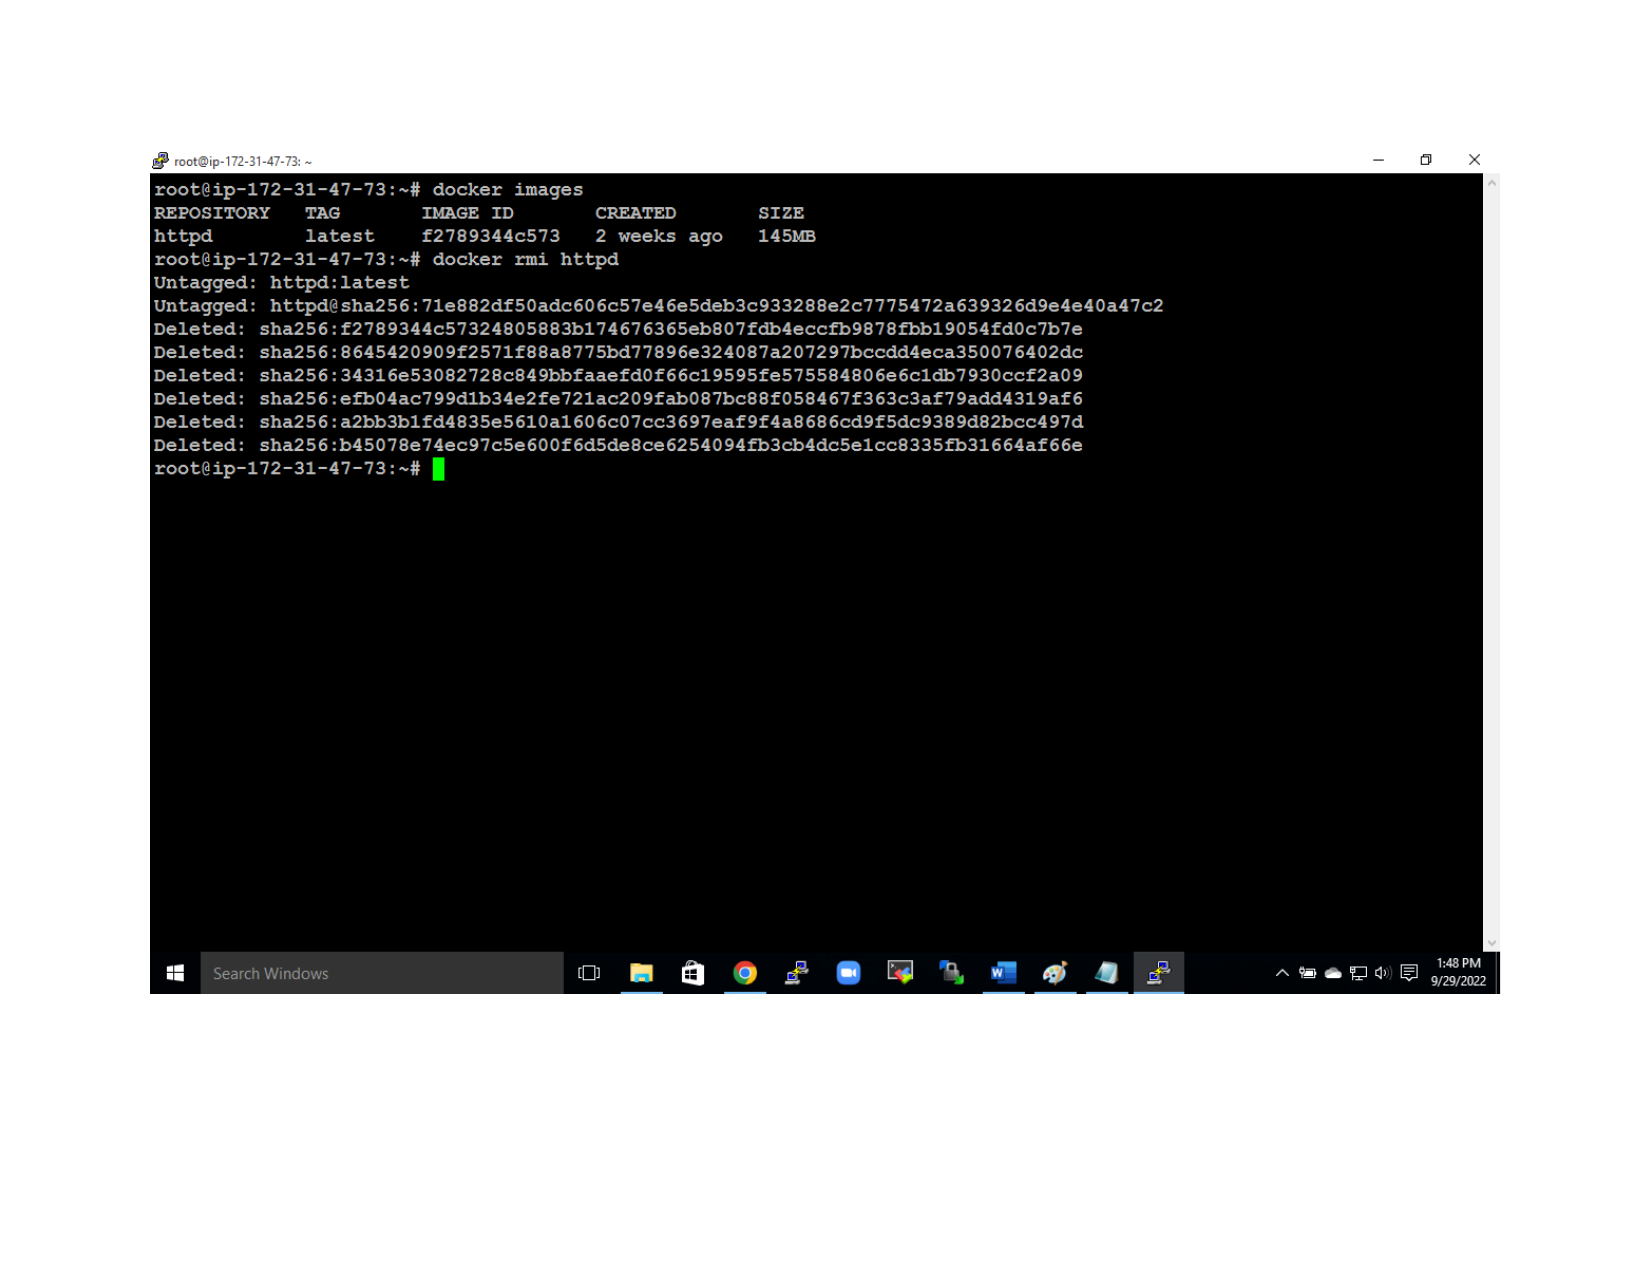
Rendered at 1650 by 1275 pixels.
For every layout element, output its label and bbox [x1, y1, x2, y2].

picture [150, 150, 1500, 994]
